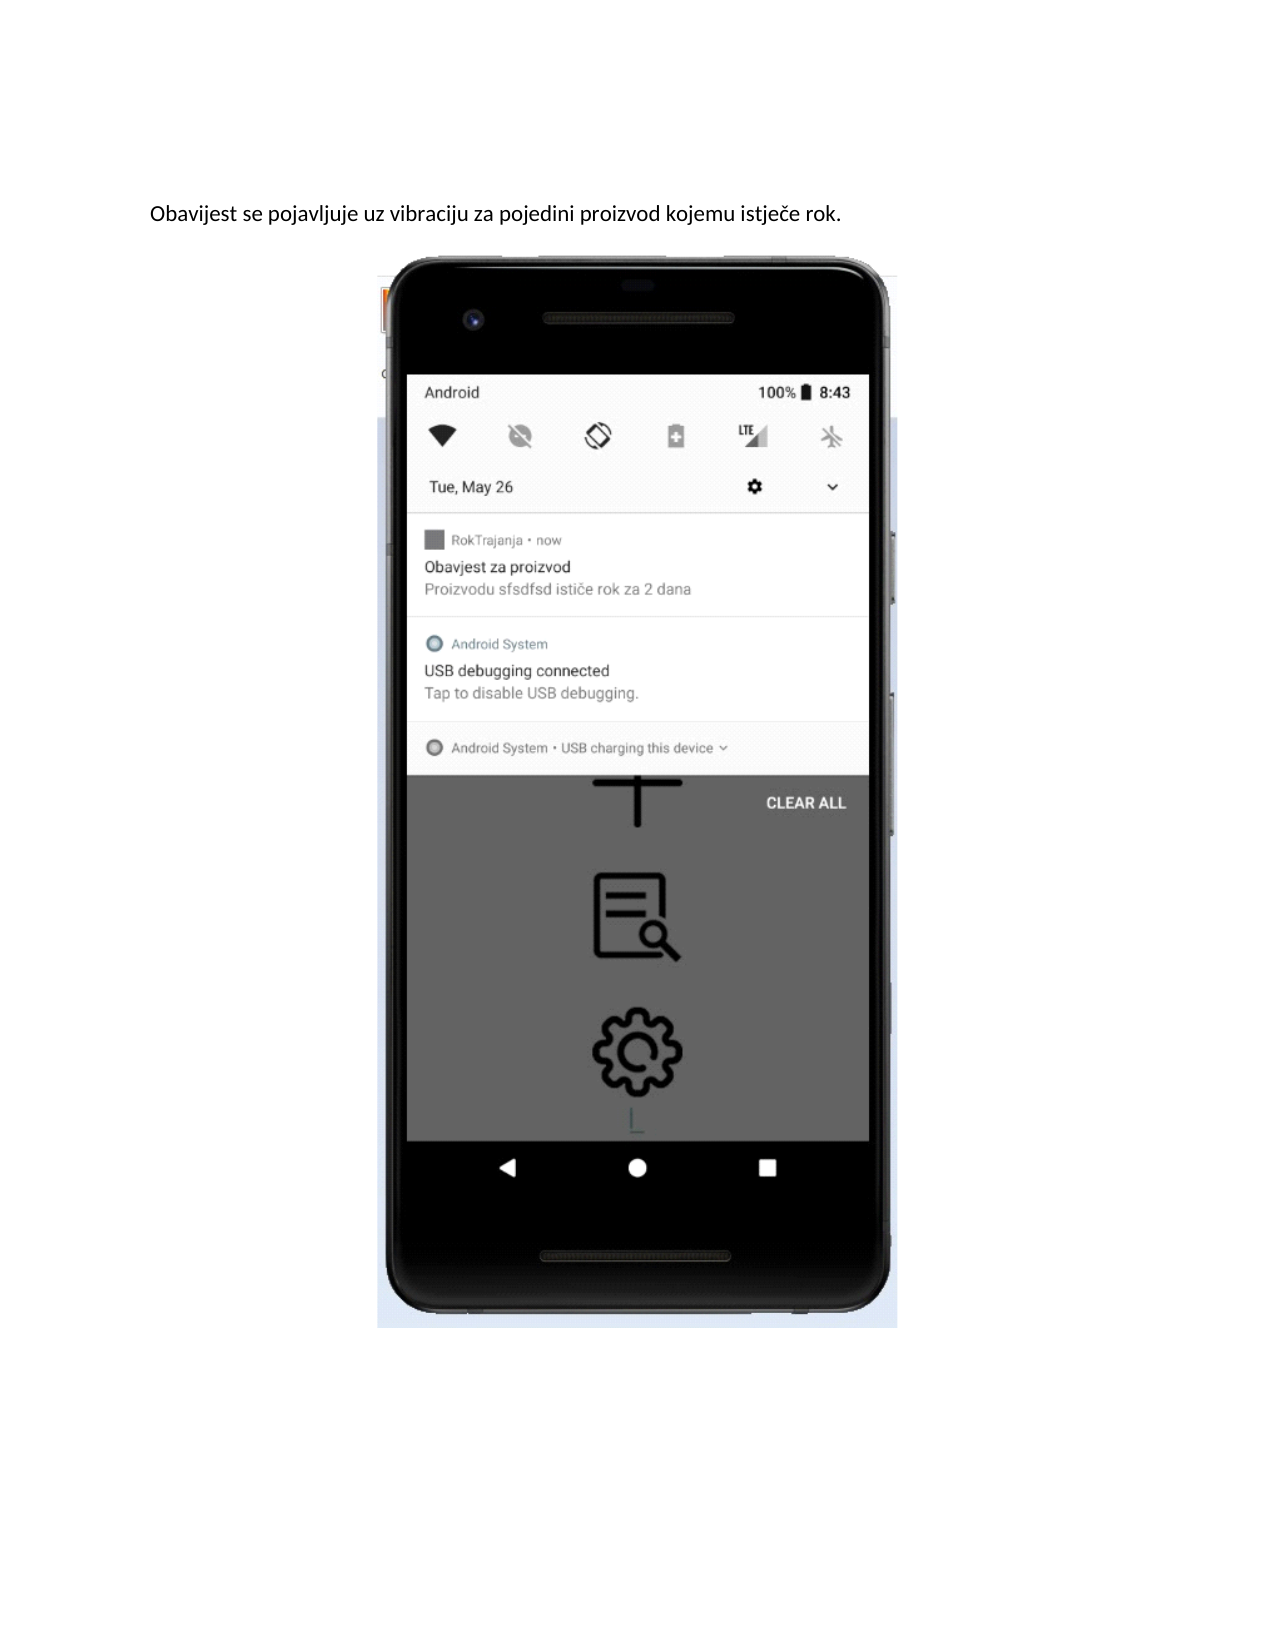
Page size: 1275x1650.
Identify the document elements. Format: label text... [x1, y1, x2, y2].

picture [377, 247, 898, 1328]
text Obavijest se pojavljuje uz vibraciju za pojedini proizvod kojemu istječe rok. [150, 199, 1125, 227]
